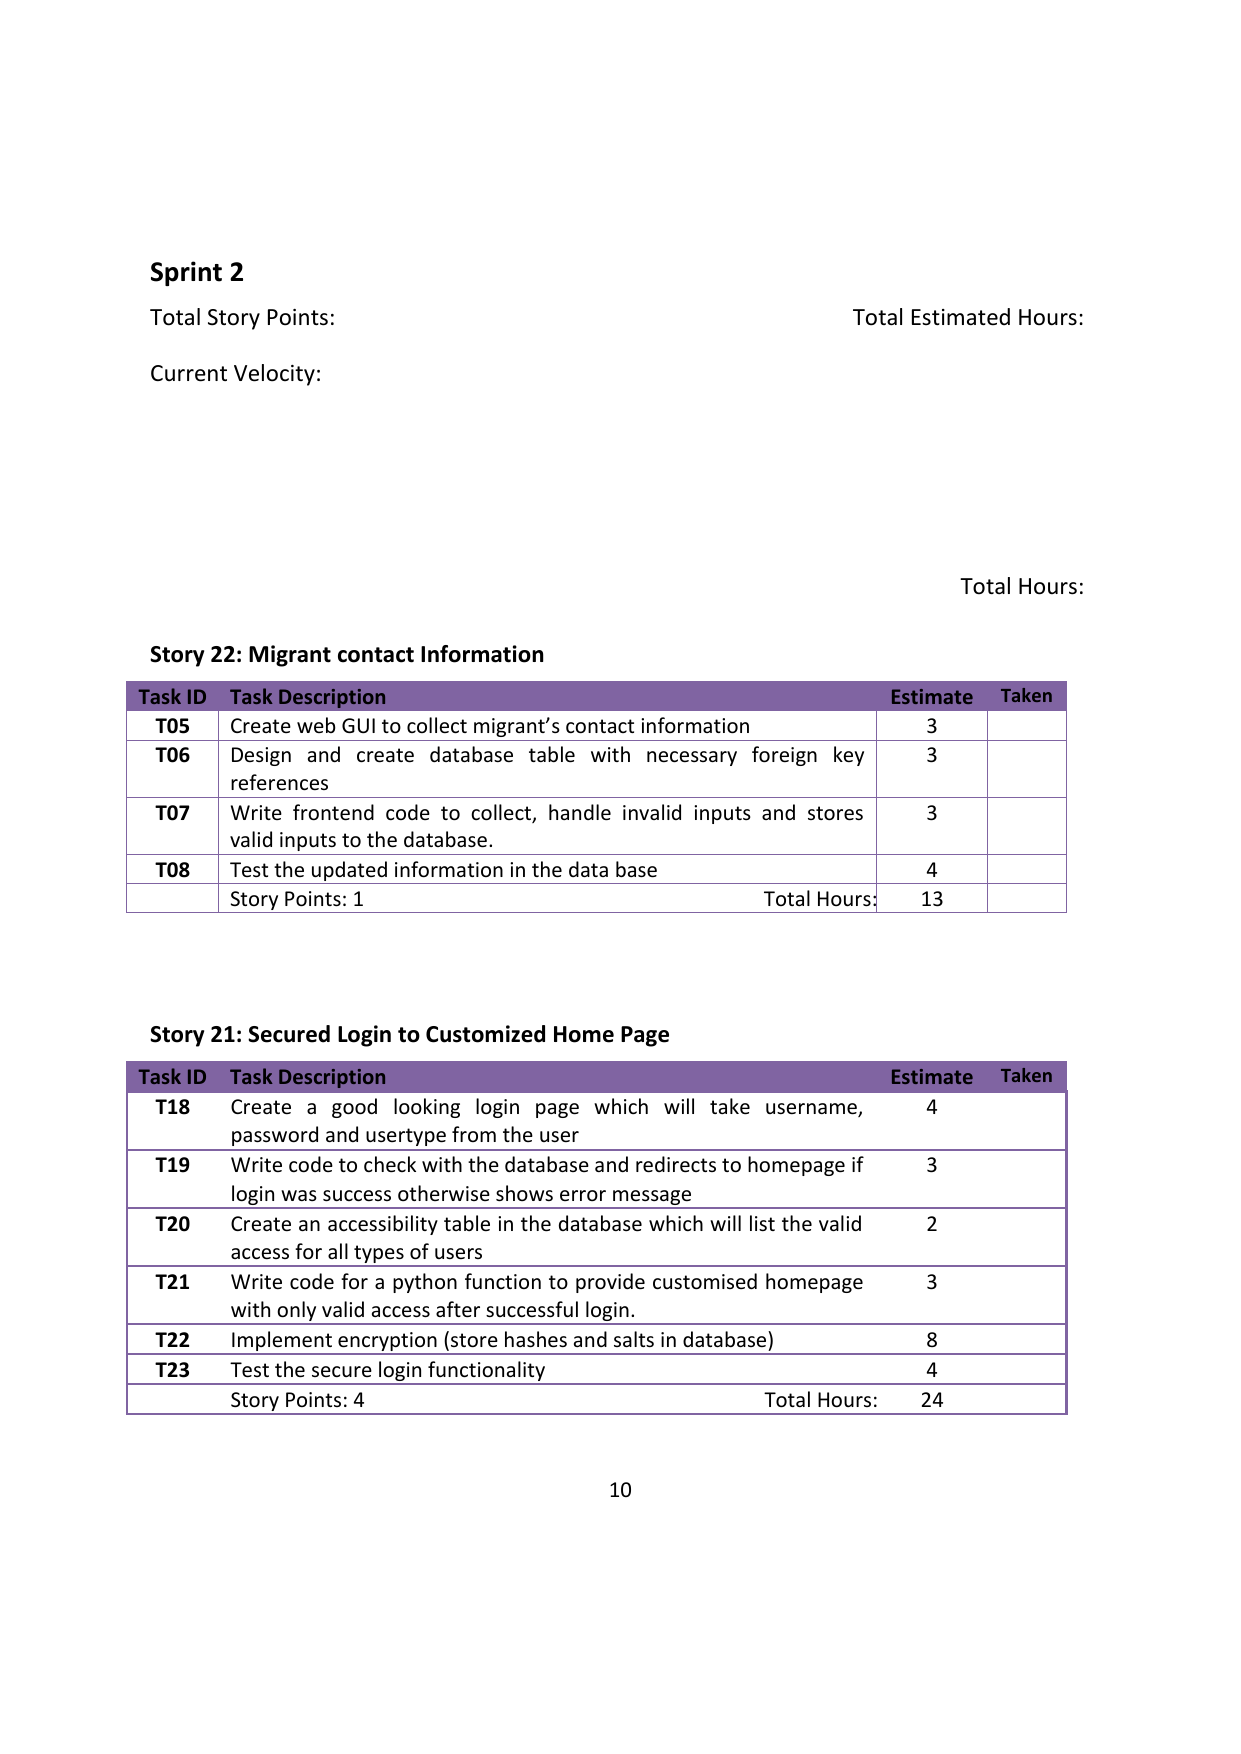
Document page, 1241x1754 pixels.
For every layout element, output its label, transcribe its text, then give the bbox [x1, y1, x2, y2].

table_cell 8 [877, 1325, 987, 1353]
table_cell 3 [877, 741, 987, 797]
table_cell [987, 1267, 1065, 1323]
table_cell [987, 1209, 1065, 1265]
table_cell 4 [877, 1093, 987, 1148]
table_cell 3 [877, 1267, 987, 1323]
table_cell [987, 1151, 1065, 1207]
table_cell [987, 1093, 1065, 1148]
table_header Taken [988, 1063, 1066, 1090]
subtitle Current Velocity: Total Hours: [150, 357, 1090, 601]
table_cell T23 [128, 1355, 218, 1383]
table_cell T07 [127, 798, 218, 854]
table_header Estimate [877, 683, 987, 710]
table_cell Implement encryption (store hashes and salts in database) [219, 1325, 877, 1353]
table_cell [987, 1385, 1065, 1413]
table_header Estimate [877, 1063, 987, 1090]
table_cell 13 [877, 884, 987, 912]
subtitle Story 21: Secured Login to Customized Home Page [150, 1018, 1090, 1049]
table_cell Write code to check with the database and redirects to homepage if login was success otherwise shows error message [219, 1151, 877, 1207]
table_cell 4 [877, 1355, 987, 1383]
table_cell Story Points: 4 Total Hours: [219, 1385, 877, 1413]
table_cell Create a good looking login page which will take username, password and usertype from the user [219, 1093, 877, 1148]
table_header Task ID [127, 1063, 218, 1090]
table_cell T22 [128, 1325, 218, 1353]
table_cell Design and create database table with necessary foreign key references [219, 741, 876, 797]
table_cell [128, 1385, 218, 1413]
table_cell Story Points: 1 Total Hours: [219, 884, 876, 912]
table_cell [987, 1325, 1065, 1353]
table_cell 3 [877, 711, 987, 739]
table_cell [988, 711, 1066, 739]
table_cell 24 [877, 1385, 987, 1413]
subtitle Story 22: Migrant contact Information [150, 638, 1090, 669]
table_header Task ID [127, 683, 218, 710]
table_cell [988, 884, 1066, 912]
table_header Task Description [219, 683, 876, 710]
table_cell Write code for a python function to provide customised homepage with only valid access after successful login. [219, 1267, 877, 1323]
table_cell T20 [128, 1209, 218, 1265]
table_cell T19 [128, 1151, 218, 1207]
table_cell Create an accessibility table in the database which will list the valid access for all types of users [219, 1209, 877, 1265]
table_cell 4 [877, 855, 987, 883]
table_cell 3 [877, 798, 987, 854]
table_cell 2 [877, 1209, 987, 1265]
table_header Taken [988, 683, 1066, 710]
table_cell [987, 1355, 1065, 1383]
table_cell Write frontend code to collect, handle invalid inputs and stores valid inputs to the database. [219, 798, 876, 854]
table_cell [988, 798, 1066, 854]
table_cell T18 [128, 1093, 218, 1148]
table_cell Test the secure login functionality [219, 1355, 877, 1383]
table_cell [988, 741, 1066, 797]
subtitle Sprint 2 [150, 253, 1090, 289]
table_cell T08 [127, 855, 218, 883]
table_cell T05 [127, 711, 218, 739]
table_cell 3 [877, 1151, 987, 1207]
table_cell [988, 855, 1066, 883]
table_cell T21 [128, 1267, 218, 1323]
text Total Story Points: Total Estimated Hours: [150, 301, 1090, 332]
table_cell Create web GUI to collect migrant’s contact information [219, 711, 876, 739]
table_header Task Description [219, 1063, 876, 1090]
table_cell [127, 884, 218, 912]
table_cell Test the updated information in the data base [219, 855, 876, 883]
table_cell T06 [127, 741, 218, 797]
